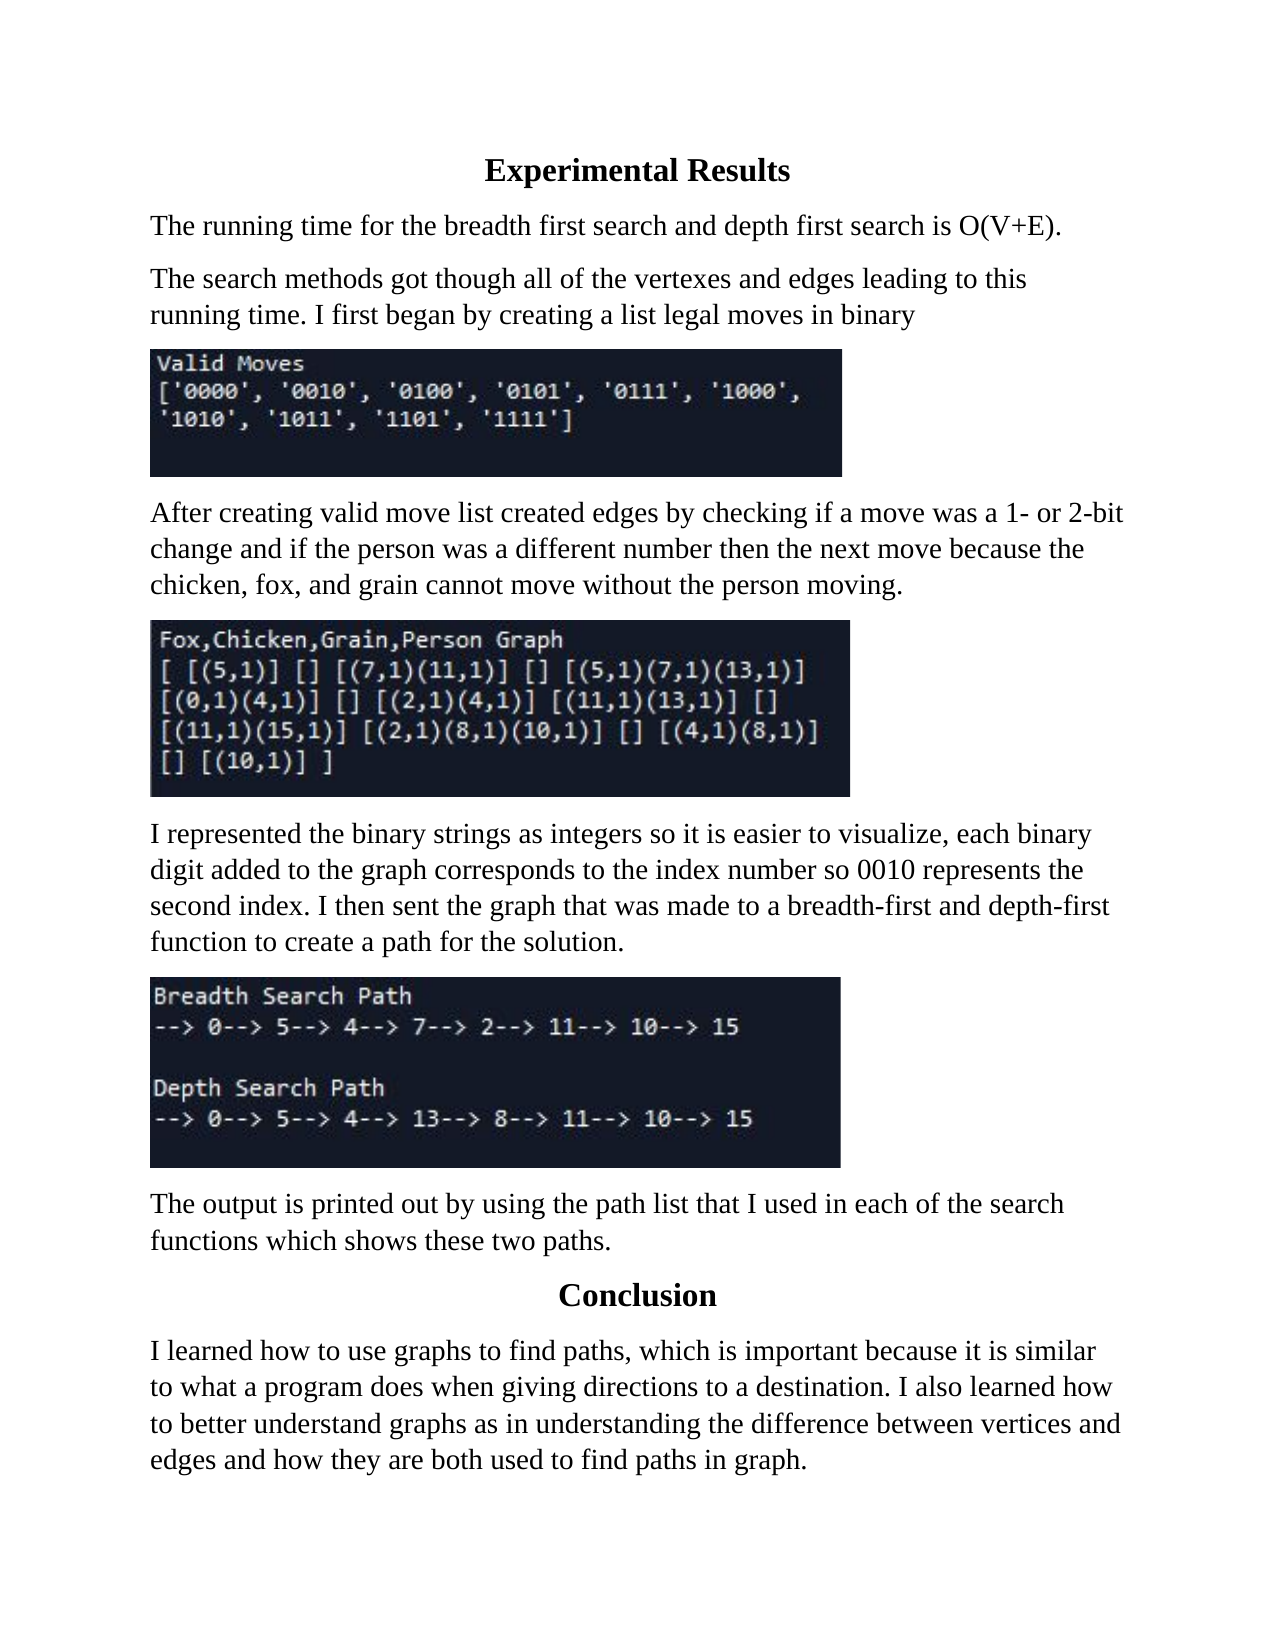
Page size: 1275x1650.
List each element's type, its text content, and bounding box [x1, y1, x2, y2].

text The output is printed out by using the path list that I used in each of the search functions which shows these two paths. [150, 1186, 1125, 1256]
picture [150, 349, 843, 477]
text The running time for the breadth first search and depth first search is O(V+E). [150, 208, 1125, 242]
picture [150, 620, 851, 797]
text I represented the binary strings as integers so it is easier to visualize, each binary digit added to the graph corresponds to the index number so 0010 represents the second index. I then sent the graph that was made to a breadth-first and depth-first function to create a path for the solution. [150, 816, 1125, 958]
picture [150, 977, 841, 1168]
text After creating valid move list created edges by checking if a move was a 1- or 2-bit change and if the person was a different number then the next move because the chicken, fox, and grain cannot move without the person moving. [150, 495, 1125, 601]
text Conclusion [150, 1275, 1125, 1314]
text I learned how to use graphs to find paths, which is important because it is similar to what a program does when giving directions to a destination. I also learned how to better understand graphs as in understanding the difference between vertices and edges and how they are both used to find paths in graph. [150, 1333, 1125, 1475]
text Experimental Results [150, 150, 1125, 188]
text The search methods got though all of the vertexes and edges leading to this running time. I first began by creating a list legal moves in binary [150, 261, 1125, 331]
